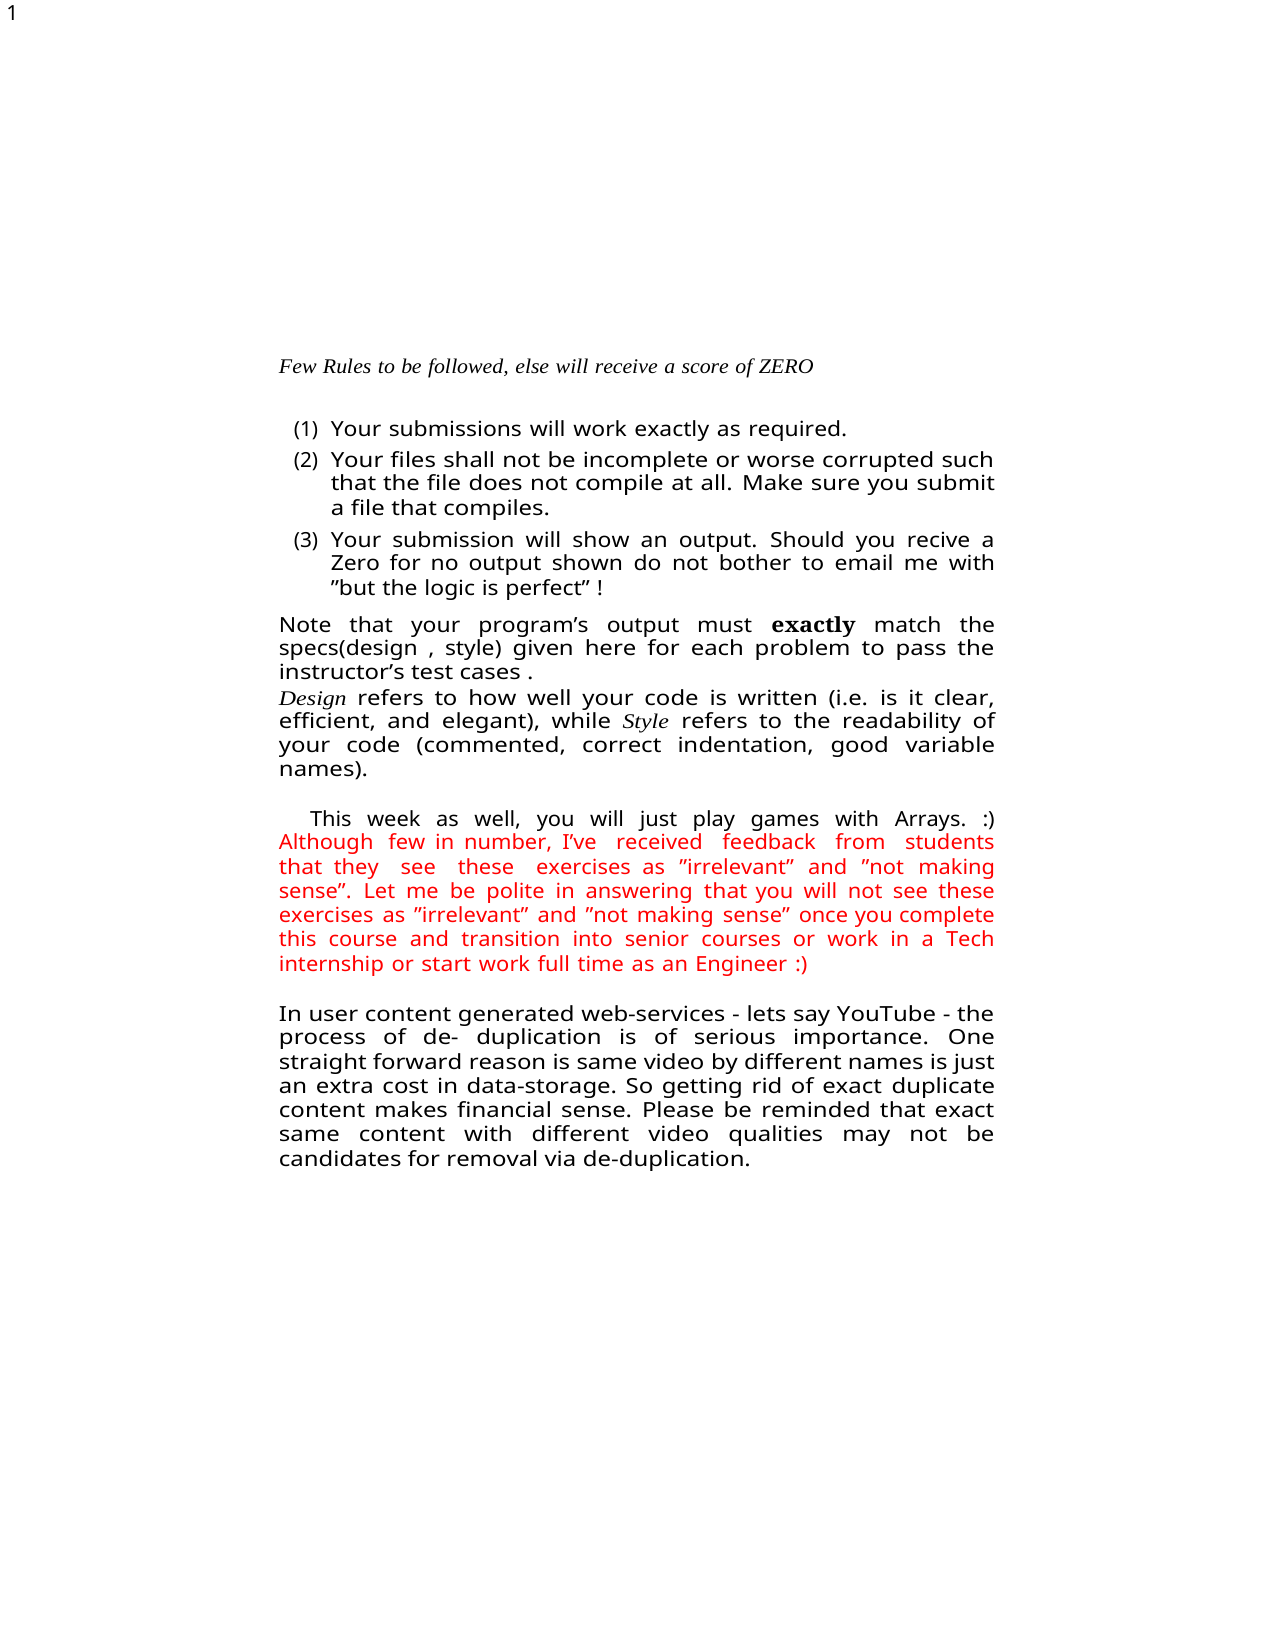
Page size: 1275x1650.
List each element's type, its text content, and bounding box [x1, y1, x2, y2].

text This week as well, you will just play games with Arrays. :) Although few in number, I’ve received feedback from students that they see these exercises as ”irrelevant” and ”not making sense”. Let me be polite in answering that you will not see these exercises as ”irrelevant” and ”not making sense” once you complete this course and transition into senior courses or work in a Tech internship or start work full time as an Engineer :) [279, 807, 995, 977]
list Your submissions will work exactly as required. [293, 414, 1096, 443]
list Your submission will show an output. Should you recive a Zero for no output shown do not bother to email me with ”but the logic is perfect” ! [293, 528, 995, 601]
text Few Rules to be followed, else will receive a score of ZERO [279, 354, 1096, 378]
list Your files shall not be incomplete or worse corrupted such that the file does not compile at all. Make sure you submit a file that compiles. [293, 448, 995, 521]
text In user content generated web-services - lets say YouTube - the process of de- duplication is of serious importance. One straight forward reason is same video by different names is just an extra cost in data-storage. So getting rid of exact duplicate content makes financial sense. Please be reminded that exact same content with different video qualities may not be candidates for removal via de-duplication. [279, 1002, 995, 1172]
text Design refers to how well your code is written (i.e. is it clear, efficient, and elegant), while Style refers to the readability of your code (commented, correct indentation, good variable names). [279, 686, 995, 783]
text Note that your program’s output must exactly match the specs(design , style) given here for each problem to pass the instructor’s test cases . [279, 613, 995, 686]
